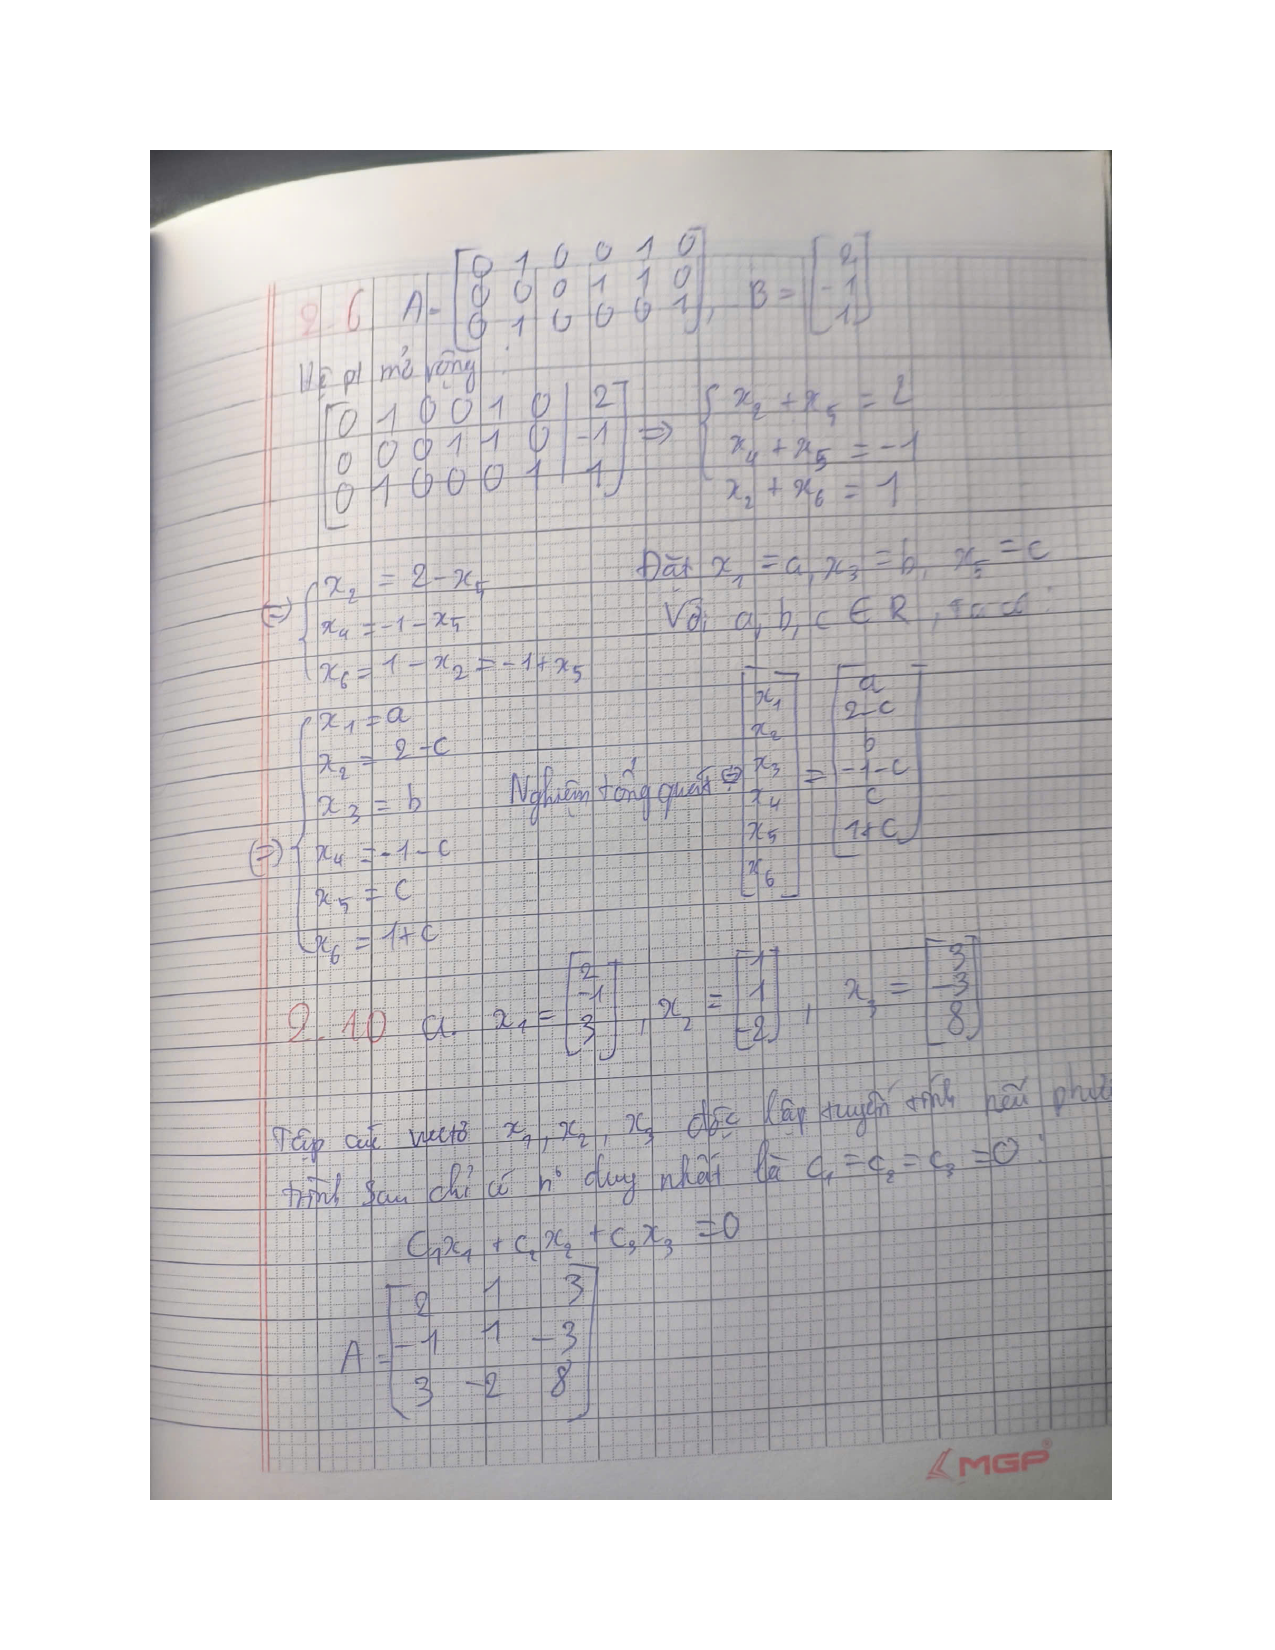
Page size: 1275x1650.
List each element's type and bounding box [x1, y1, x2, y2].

picture [150, 150, 1112, 1500]
